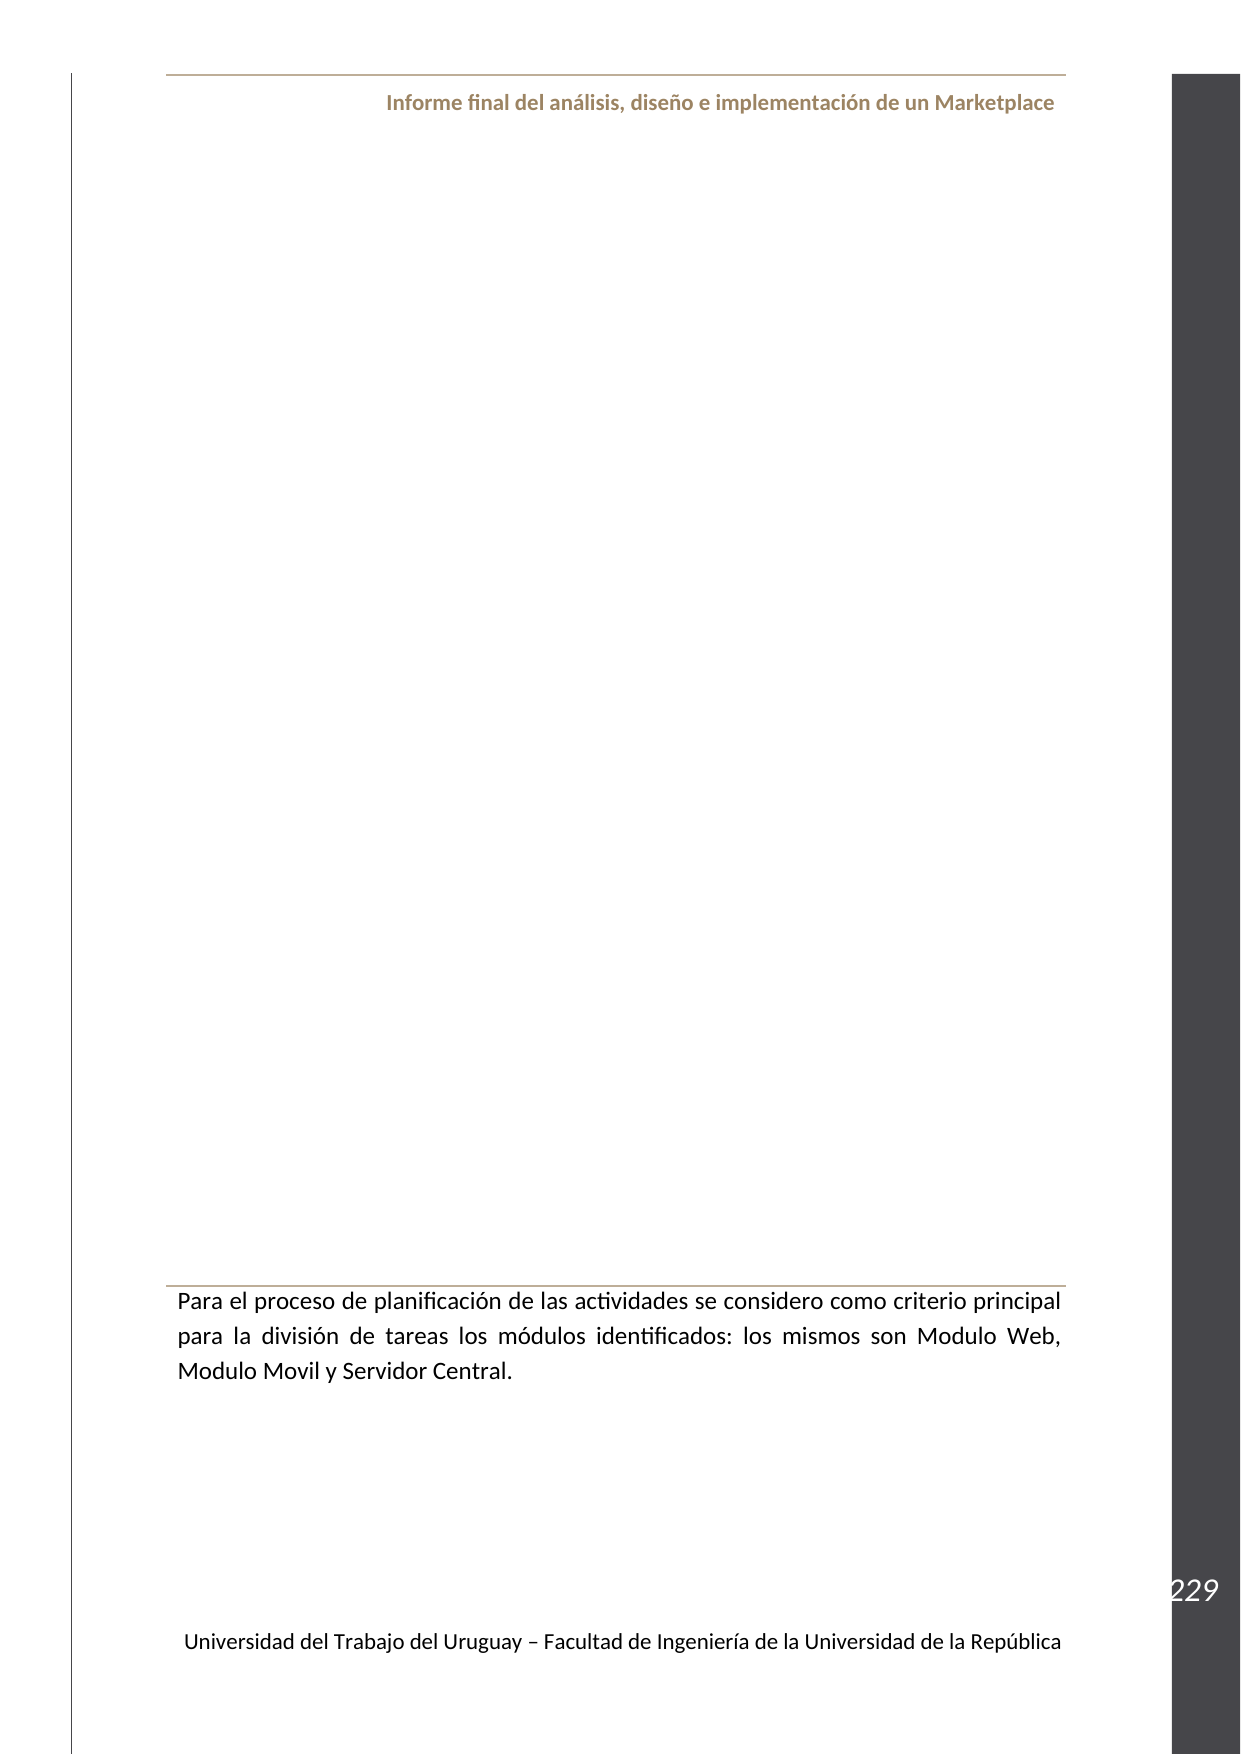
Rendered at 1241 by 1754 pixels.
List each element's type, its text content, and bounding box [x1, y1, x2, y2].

text Para el proceso de planificación de las actividades se considero como criterio principal para la división de tareas los módulos identificados: los mismos son Modulo Web, Modulo Movil y Servidor Central. [177, 1287, 1063, 1386]
